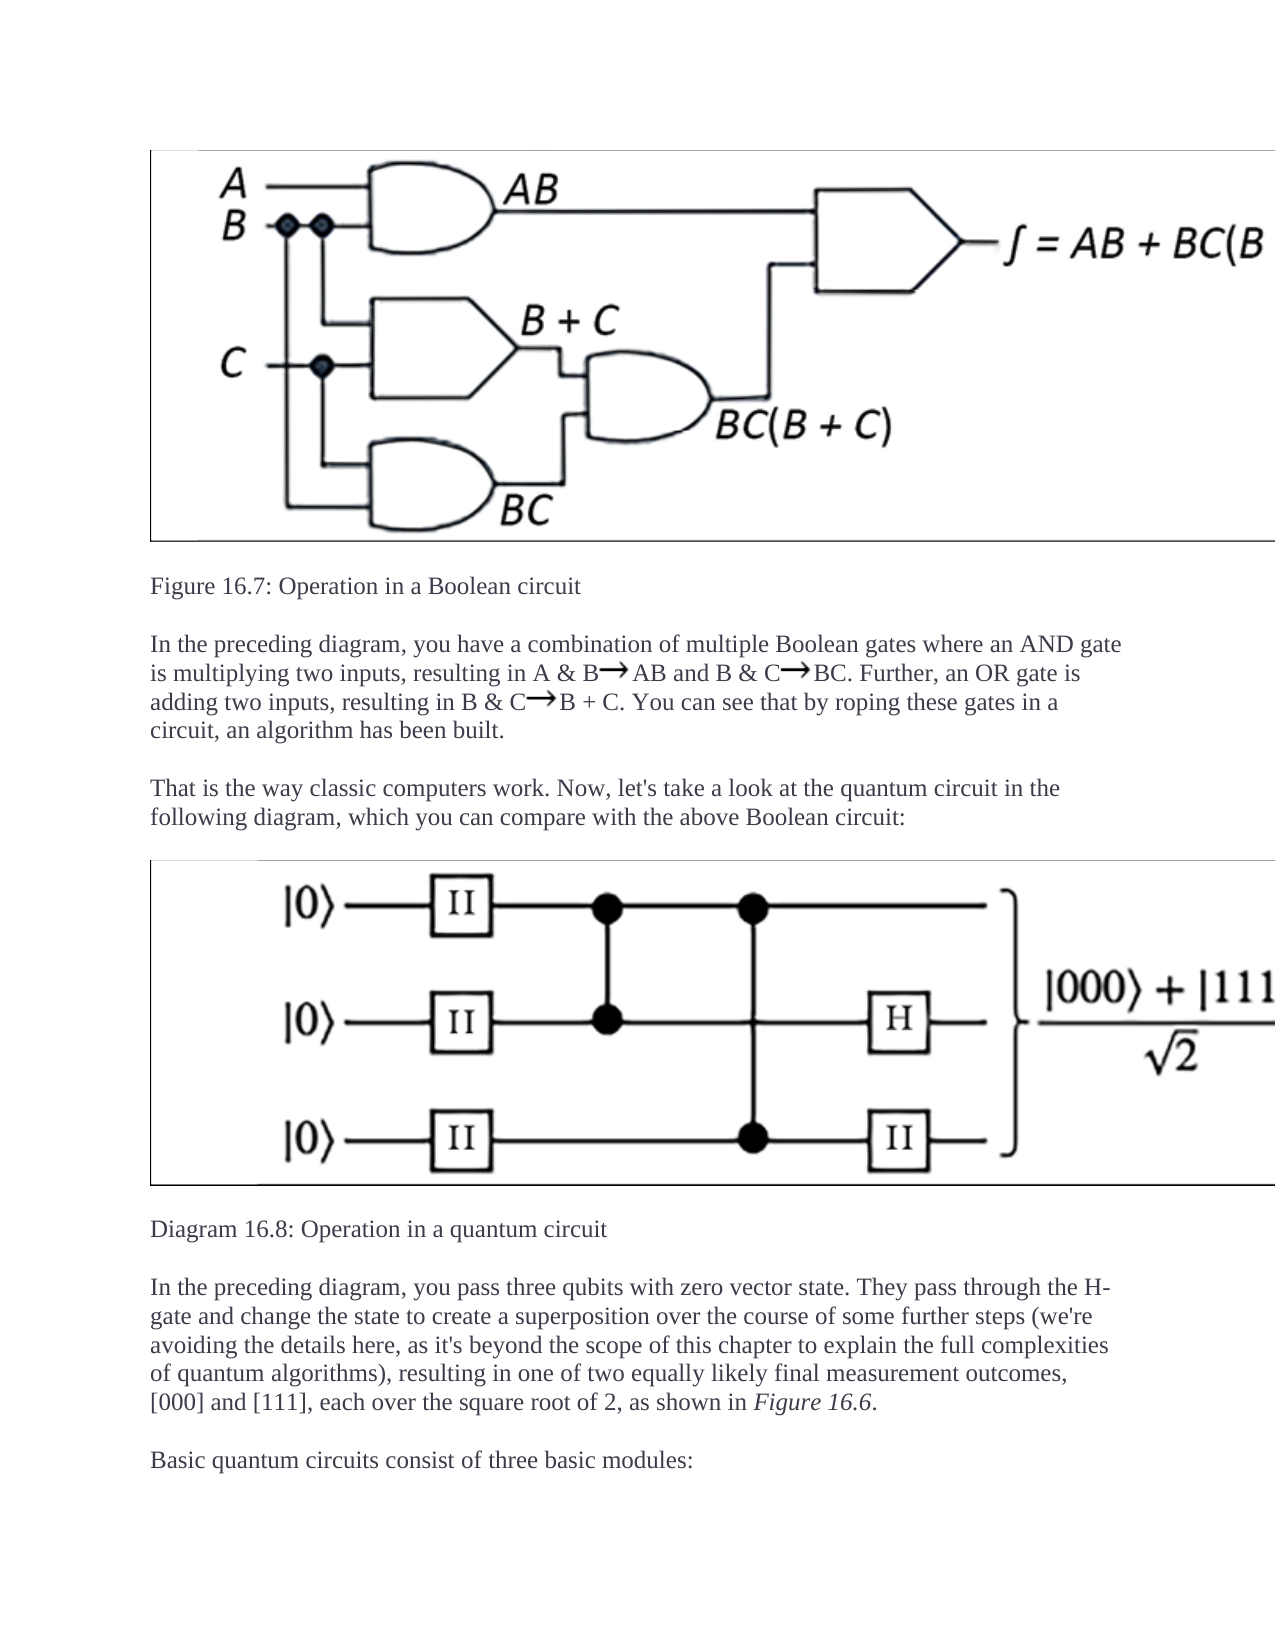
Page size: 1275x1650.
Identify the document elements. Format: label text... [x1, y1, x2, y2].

text Figure 16.7: Operation in a Boolean circuit [150, 571, 1125, 600]
text Diagram 16.8: Operation in a quantum circuit [150, 1214, 1125, 1243]
picture [150, 150, 1275, 542]
picture [599, 658, 632, 682]
picture [780, 658, 814, 682]
picture [150, 860, 1275, 1186]
picture [526, 687, 559, 710]
text Basic quantum circuits consist of three basic modules: [150, 1445, 1125, 1474]
text In the preceding diagram, you pass three qubits with zero vector state. They pass through the H-gate and change the state to create a superposition over the course of some further steps (we're avoiding the details here, as it's beyond the scope of this chapter to explain the full complexities of quantum algorithms), resulting in one of two equally likely final measurement outcomes, [000] and [111], each over the square root of 2, as shown in Figure 16.6. [150, 1272, 1125, 1416]
text That is the way classic computers work. Now, let's take a look at the quantum circuit in the following diagram, which you can compare with the above Boolean circuit: [150, 773, 1125, 831]
text In the preceding diagram, you have a combination of multiple Boolean gates where an AND gate is multiplying two inputs, resulting in A & BAB and B & CBC. Further, an OR gate is adding two inputs, resulting in B & CB + C. You can see that by roping these gates in a circuit, an algorithm has been built. [150, 629, 1125, 744]
